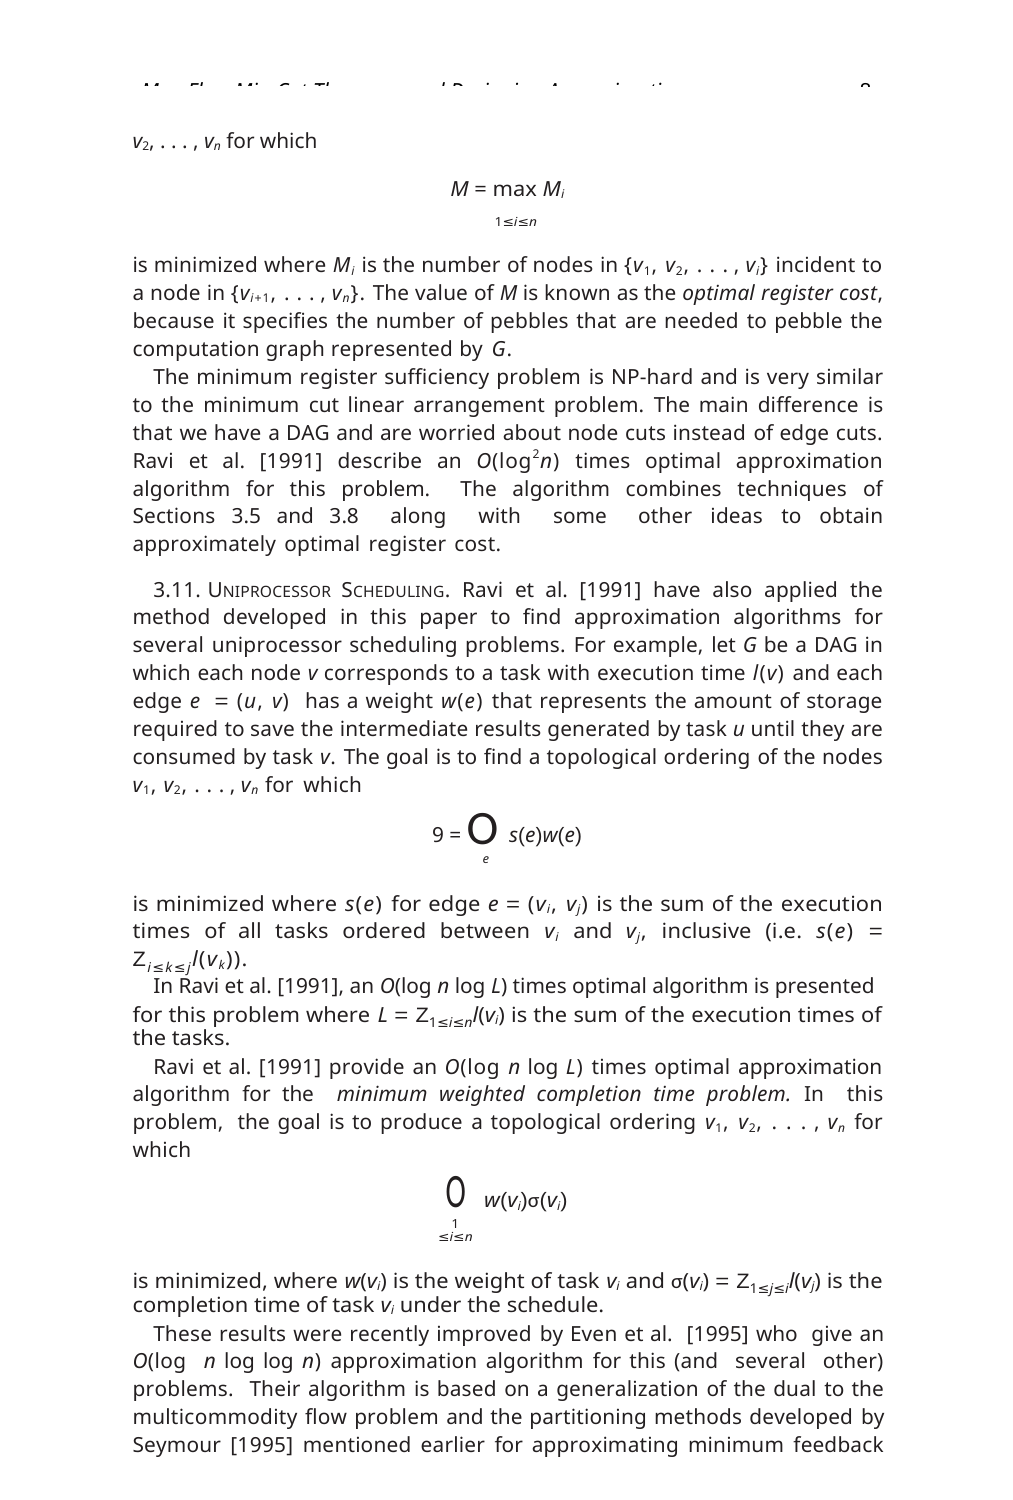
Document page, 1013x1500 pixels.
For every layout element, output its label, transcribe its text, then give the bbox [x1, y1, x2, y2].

text is minimized, where w(vi) is the weight of task vi and σ(vi) = Z1≤j≤il(vj) is the completion time of task vi under the schedule. [132, 1266, 883, 1318]
text v2, . . . , vn for which [132, 126, 904, 154]
text 9 = O s(e)w(e) [145, 798, 868, 853]
text e [121, 853, 850, 866]
subtitle O [435, 1164, 476, 1219]
text 1≤i≤n [127, 213, 904, 230]
text 1≤i≤n [434, 1219, 476, 1244]
text w(vi)σ(vi) [484, 1185, 904, 1214]
text Ravi et al. [1991] provide an O(log n log L) times optimal approximation algorithm for the minimum weighted completion time problem. In this problem, the goal is to produce a topological ordering v1, v2, . . . , vn for which [132, 1052, 883, 1164]
text is minimized where Mi is the number of nodes in {v1, v2, . . . , vi} incident to a node in {vi+1, . . . , vn}. The value of M is known as the optimal register cost, because it specifies the number of pebbles that are needed to pebble the computation graph represented by G. [132, 251, 883, 362]
text In Ravi et al. [1991], an O(log n log L) times optimal algorithm is presented [153, 976, 904, 998]
list UNIPROCESSOR SCHEDULING. Ravi et al. [1991] have also applied the method developed in this paper to find approximation algorithms for several uniprocessor scheduling problems. For example, let G be a DAG in which each node v corresponds to a task with execution time l(v) and each edge e = (u, v) has a weight w(e) that represents the amount of storage required to save the intermediate results generated by task u until they are consumed by task v. The goal is to find a topological ordering of the nodes v1, v2, . . . , vn for which [132, 575, 883, 798]
text is minimized where s(e) for edge e = (vi, vj) is the sum of the execution times of all tasks ordered between vi and vj, inclusive (i.e. s(e) = Zi≤k≤jl(vk)). [132, 889, 883, 976]
text The minimum register sufficiency problem is NP-hard and is very similar to the minimum cut linear arrangement problem. The main difference is that we have a DAG and are worried about node cuts instead of edge cuts. Ravi et al. [1991] describe an O(log2n) times optimal approximation algorithm for this problem. The algorithm combines techniques of Sections 3.5 and 3.8 along with some other ideas to obtain approximately optimal register cost. [132, 363, 883, 558]
text for this problem where L = Z1≤i≤nl(vi) is the sum of the execution times of the tasks. [132, 1000, 883, 1052]
text M = max Mi [145, 174, 869, 203]
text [132, 1319, 884, 1458]
